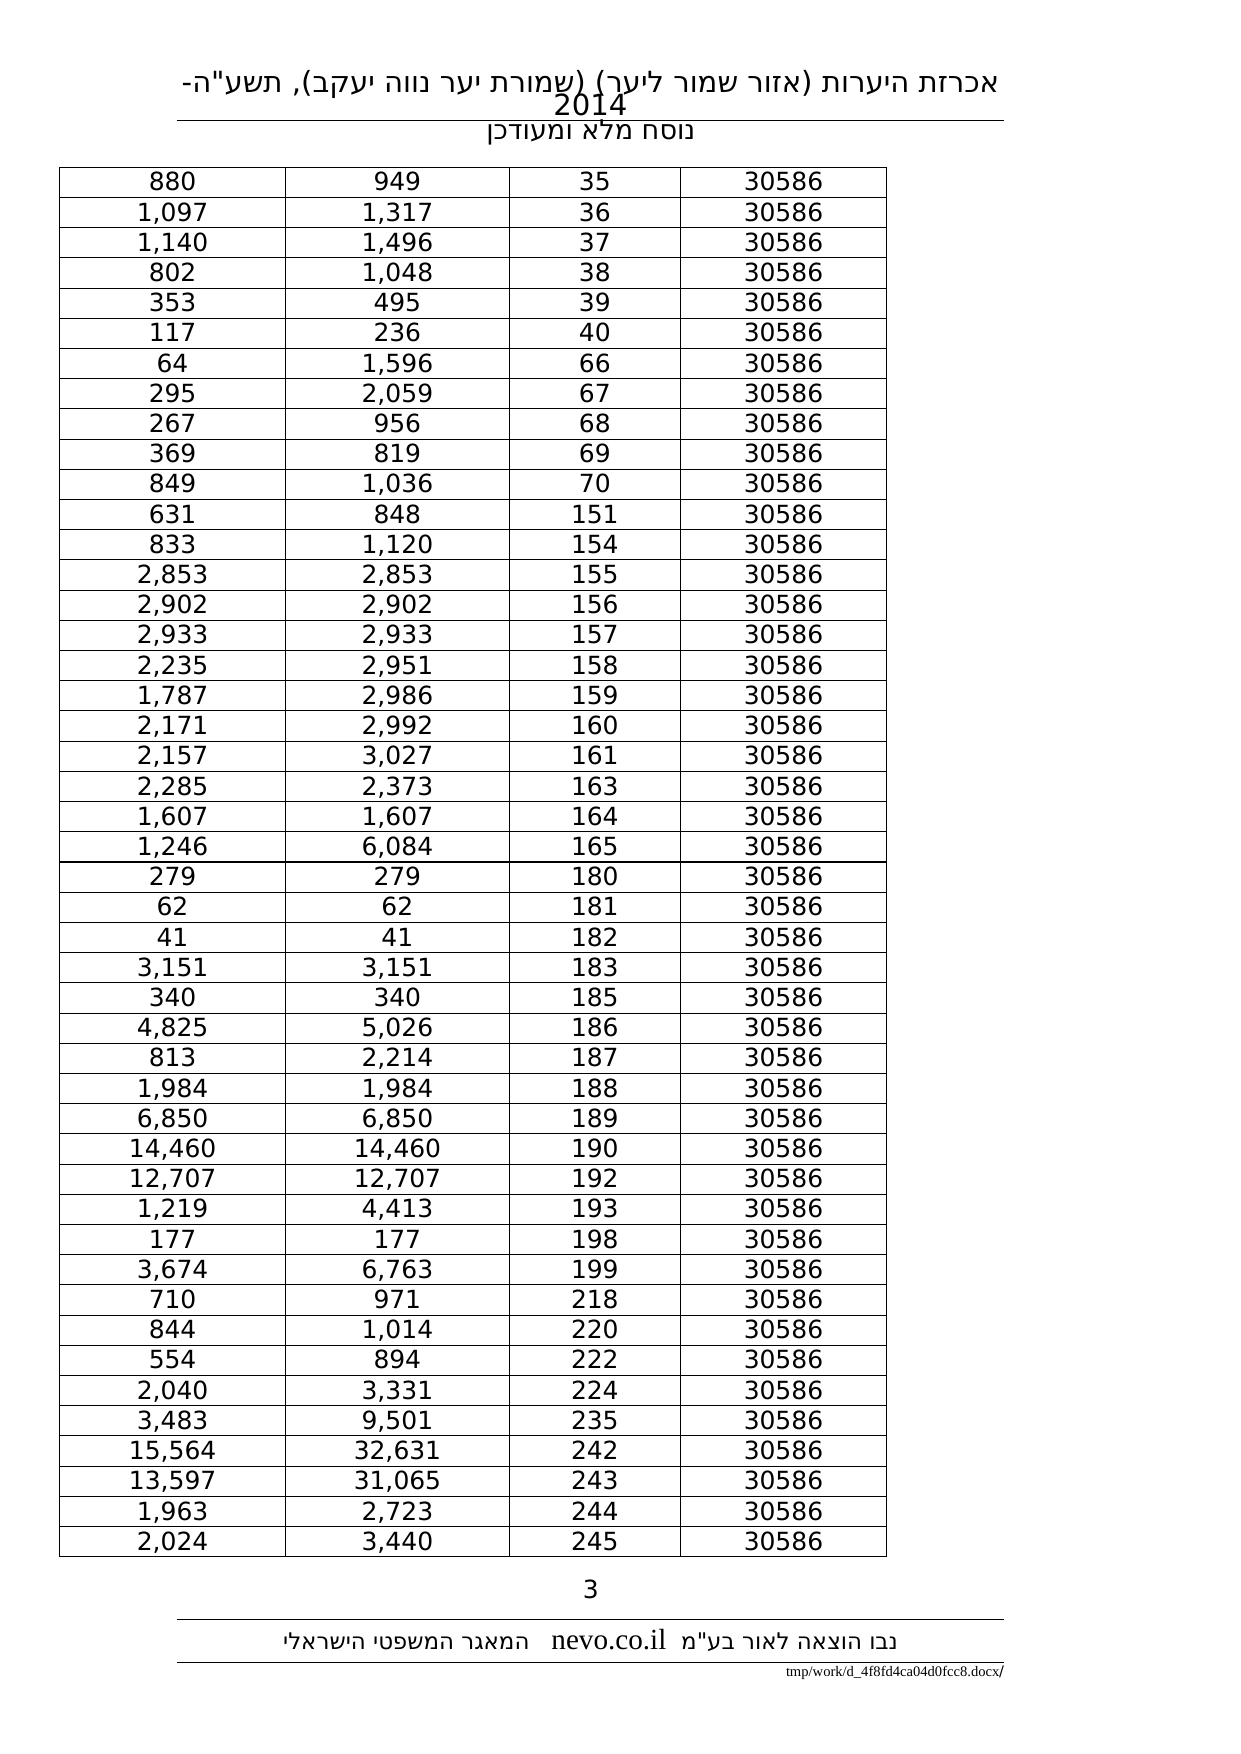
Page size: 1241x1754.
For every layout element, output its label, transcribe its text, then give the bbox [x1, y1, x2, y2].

table_cell 1,014 [286, 1316, 509, 1345]
table_cell 69 [510, 440, 680, 469]
table_cell 30586 [681, 1497, 886, 1526]
table_cell 30586 [681, 168, 886, 197]
table_cell 30586 [681, 1376, 886, 1405]
table_cell 30586 [681, 289, 886, 318]
table_cell 64 [60, 349, 285, 378]
table_cell 30586 [681, 1165, 886, 1194]
table_cell 39 [510, 289, 680, 318]
table_cell 30586 [681, 1134, 886, 1163]
table_cell 62 [60, 893, 285, 922]
table_cell 2,024 [60, 1527, 285, 1556]
table_cell 62 [286, 893, 509, 922]
table_cell 30586 [681, 681, 886, 710]
table_cell 12,707 [60, 1165, 285, 1194]
table_cell 30586 [681, 1044, 886, 1073]
table_cell 2,059 [286, 379, 509, 408]
table_cell 833 [60, 530, 285, 559]
table_cell 165 [510, 832, 680, 861]
table_cell 3,151 [60, 953, 285, 982]
table_cell 279 [286, 863, 509, 892]
table_cell 157 [510, 621, 680, 650]
table_cell 177 [60, 1225, 285, 1254]
table_cell 849 [60, 470, 285, 499]
table_cell 117 [60, 319, 285, 348]
table_cell 3,331 [286, 1376, 509, 1405]
table_cell 30586 [681, 409, 886, 438]
table_cell 4,825 [60, 1014, 285, 1043]
table_cell 244 [510, 1497, 680, 1526]
table_cell 30586 [681, 893, 886, 922]
table_cell 30586 [681, 591, 886, 620]
table_cell 1,596 [286, 349, 509, 378]
table_cell 1,219 [60, 1195, 285, 1224]
table_cell 802 [60, 258, 285, 287]
table_cell 3,674 [60, 1255, 285, 1284]
table_cell 224 [510, 1376, 680, 1405]
table_cell 14,460 [286, 1134, 509, 1163]
table_cell 198 [510, 1225, 680, 1254]
table_cell 30586 [681, 1346, 886, 1375]
table_cell 30586 [681, 440, 886, 469]
table_cell 813 [60, 1044, 285, 1073]
table_cell 177 [286, 1225, 509, 1254]
table_cell 30586 [681, 1104, 886, 1133]
table_cell 30586 [681, 1316, 886, 1345]
table_cell 1,317 [286, 198, 509, 227]
table_cell 189 [510, 1104, 680, 1133]
table_cell 188 [510, 1074, 680, 1103]
table_cell 68 [510, 409, 680, 438]
table_cell 236 [286, 319, 509, 348]
table_cell 187 [510, 1044, 680, 1073]
table_cell 164 [510, 802, 680, 831]
table_cell 182 [510, 923, 680, 952]
table_cell 340 [286, 983, 509, 1012]
table_cell 1,984 [286, 1074, 509, 1103]
table_cell 2,723 [286, 1497, 509, 1526]
table_cell 185 [510, 983, 680, 1012]
table_cell 880 [60, 168, 285, 197]
table_cell 155 [510, 560, 680, 589]
table_cell 1,140 [60, 228, 285, 257]
table_cell 67 [510, 379, 680, 408]
table_cell 2,902 [60, 591, 285, 620]
table_cell 30586 [681, 258, 886, 287]
table_cell 31,065 [286, 1467, 509, 1496]
table_cell 158 [510, 651, 680, 680]
table_cell 30586 [681, 621, 886, 650]
table_cell 180 [510, 863, 680, 892]
table_cell 161 [510, 742, 680, 771]
table_cell 2,157 [60, 742, 285, 771]
table_cell 4,413 [286, 1195, 509, 1224]
table_cell 15,564 [60, 1436, 285, 1466]
table_cell 30586 [681, 379, 886, 408]
table_cell 37 [510, 228, 680, 257]
table_cell 30586 [681, 742, 886, 771]
table_cell 151 [510, 500, 680, 529]
table_cell 353 [60, 289, 285, 318]
table_cell 30586 [681, 530, 886, 559]
table_cell 295 [60, 379, 285, 408]
table_cell 2,902 [286, 591, 509, 620]
table_cell 32,631 [286, 1436, 509, 1466]
table_cell 2,214 [286, 1044, 509, 1073]
table_cell 2,933 [286, 621, 509, 650]
table_cell 2,853 [60, 560, 285, 589]
table_cell 495 [286, 289, 509, 318]
table_cell 30586 [681, 1285, 886, 1314]
table_cell 30586 [681, 1074, 886, 1103]
table_cell 199 [510, 1255, 680, 1284]
table_cell 245 [510, 1527, 680, 1556]
table_cell 6,084 [286, 832, 509, 861]
table_cell 6,850 [60, 1104, 285, 1133]
table_cell 30586 [681, 198, 886, 227]
table_cell 222 [510, 1346, 680, 1375]
table_cell 848 [286, 500, 509, 529]
table_cell 220 [510, 1316, 680, 1345]
table_cell 30586 [681, 863, 886, 892]
table_cell 2,373 [286, 772, 509, 801]
table_cell 40 [510, 319, 680, 348]
table_cell 1,097 [60, 198, 285, 227]
table_cell 12,707 [286, 1165, 509, 1194]
table_cell 1,120 [286, 530, 509, 559]
table_cell 30586 [681, 651, 886, 680]
table_cell 279 [60, 863, 285, 892]
table_cell 30586 [681, 711, 886, 741]
table_cell 38 [510, 258, 680, 287]
table_cell 1,246 [60, 832, 285, 861]
table_cell 6,850 [286, 1104, 509, 1133]
table_cell 1,787 [60, 681, 285, 710]
table_cell 30586 [681, 772, 886, 801]
table_cell 36 [510, 198, 680, 227]
table_cell 190 [510, 1134, 680, 1163]
table_cell 30586 [681, 983, 886, 1012]
table_cell 41 [60, 923, 285, 952]
table_cell 154 [510, 530, 680, 559]
table_cell 30586 [681, 228, 886, 257]
table_cell 5,026 [286, 1014, 509, 1043]
table_cell 3,440 [286, 1527, 509, 1556]
table_cell 554 [60, 1346, 285, 1375]
table_cell 13,597 [60, 1467, 285, 1496]
table_cell 844 [60, 1316, 285, 1345]
table_cell 1,963 [60, 1497, 285, 1526]
table_cell 340 [60, 983, 285, 1012]
table_cell 3,483 [60, 1406, 285, 1435]
table_cell 163 [510, 772, 680, 801]
table_cell 35 [510, 168, 680, 197]
table_cell 9,501 [286, 1406, 509, 1435]
table_cell 235 [510, 1406, 680, 1435]
table_cell 30586 [681, 1255, 886, 1284]
table_cell 159 [510, 681, 680, 710]
table_cell 894 [286, 1346, 509, 1375]
table_cell 2,040 [60, 1376, 285, 1405]
table_cell 2,986 [286, 681, 509, 710]
table_cell 30586 [681, 349, 886, 378]
table_cell 819 [286, 440, 509, 469]
table_cell 30586 [681, 1195, 886, 1224]
table_cell 30586 [681, 832, 886, 861]
table_cell 949 [286, 168, 509, 197]
table_cell 218 [510, 1285, 680, 1314]
table_cell 243 [510, 1467, 680, 1496]
table_cell 70 [510, 470, 680, 499]
table_cell 30586 [681, 923, 886, 952]
table_cell 30586 [681, 1014, 886, 1043]
table_cell 192 [510, 1165, 680, 1194]
table_cell 3,027 [286, 742, 509, 771]
table_cell 30586 [681, 319, 886, 348]
table_cell 30586 [681, 1467, 886, 1496]
table_cell 30586 [681, 1436, 886, 1466]
table_cell 6,763 [286, 1255, 509, 1284]
table_cell 30586 [681, 1406, 886, 1435]
table_cell 30586 [681, 470, 886, 499]
table_cell 41 [286, 923, 509, 952]
table_cell 369 [60, 440, 285, 469]
table_cell 710 [60, 1285, 285, 1314]
table_cell 2,853 [286, 560, 509, 589]
table_cell 193 [510, 1195, 680, 1224]
table_cell 30586 [681, 1225, 886, 1254]
table_cell 2,951 [286, 651, 509, 680]
table_cell 631 [60, 500, 285, 529]
table_cell 30586 [681, 1527, 886, 1556]
table_cell 242 [510, 1436, 680, 1466]
table_cell 1,036 [286, 470, 509, 499]
table_cell 181 [510, 893, 680, 922]
table_cell 30586 [681, 802, 886, 831]
table_cell 2,933 [60, 621, 285, 650]
table_cell 1,048 [286, 258, 509, 287]
table_cell 1,496 [286, 228, 509, 257]
table_cell 14,460 [60, 1134, 285, 1163]
table_cell 30586 [681, 500, 886, 529]
table_cell 186 [510, 1014, 680, 1043]
table_cell 971 [286, 1285, 509, 1314]
table_cell 1,984 [60, 1074, 285, 1103]
table_cell 1,607 [60, 802, 285, 831]
table_cell 30586 [681, 953, 886, 982]
table_cell 30586 [681, 560, 886, 589]
table_cell 2,285 [60, 772, 285, 801]
table_cell 160 [510, 711, 680, 741]
table_cell 66 [510, 349, 680, 378]
table_cell 1,607 [286, 802, 509, 831]
table_cell 2,235 [60, 651, 285, 680]
table_cell 2,171 [60, 711, 285, 741]
table_cell 3,151 [286, 953, 509, 982]
table_cell 156 [510, 591, 680, 620]
table_cell 2,992 [286, 711, 509, 741]
table_cell 267 [60, 409, 285, 438]
table_cell 956 [286, 409, 509, 438]
table_cell 183 [510, 953, 680, 982]
